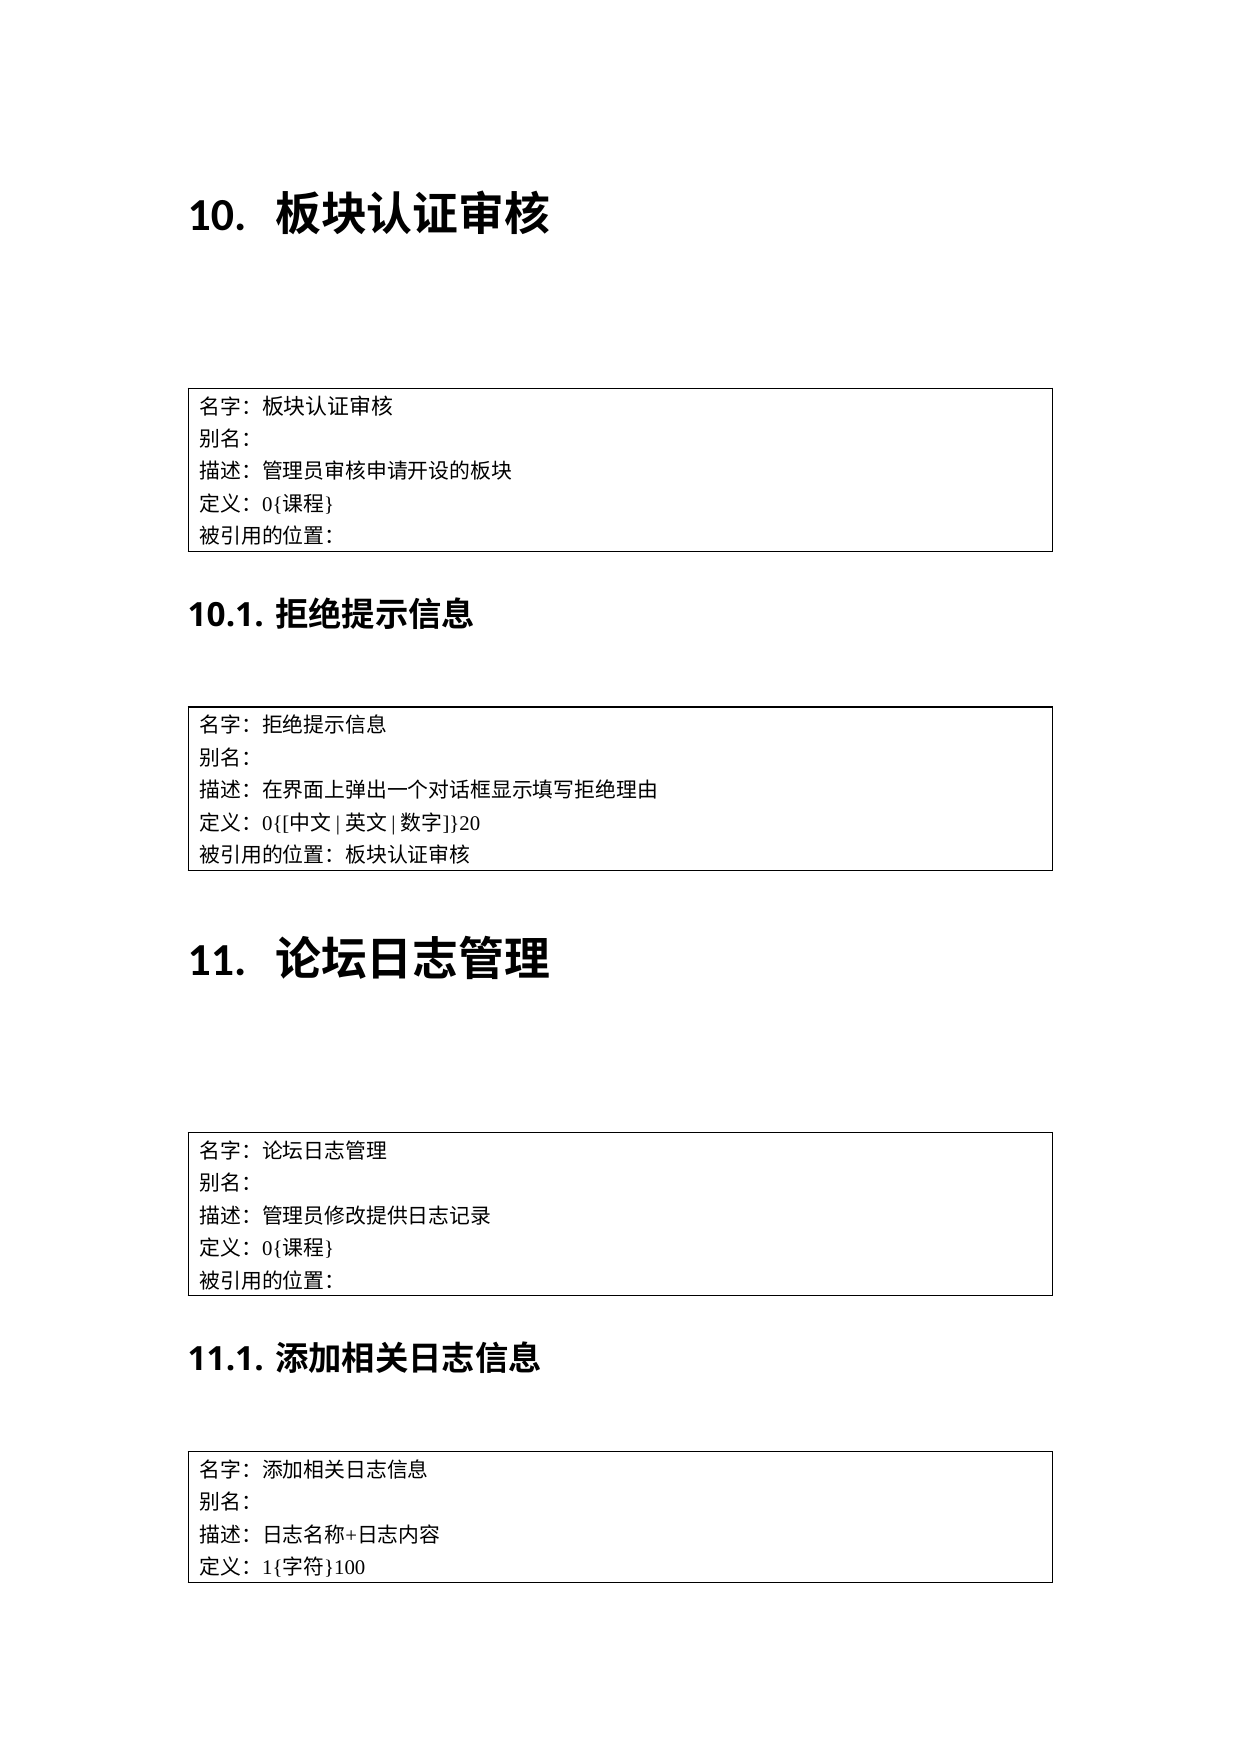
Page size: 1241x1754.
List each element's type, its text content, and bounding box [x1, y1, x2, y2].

table_header 名字：论坛日志管理 别名： 描述：管理员修改提供日志记录 定义：0{课程} 被引用的位置： [189, 1133, 1052, 1295]
table_header 名字：板块认证审核 别名： 描述：管理员审核申请开设的板块 定义：0{课程} 被引用的位置： [189, 389, 1052, 551]
table_header 名字：拒绝提示信息 别名： 描述：在界面上弹出一个对话框显示填写拒绝理由 定义：0{[中文 | 英文 | 数字]}20 被引用的位置：板块认证审核 [189, 708, 1052, 870]
subtitle 添加相关日志信息 [187, 1323, 1053, 1388]
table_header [189, 1452, 1052, 1582]
subtitle 拒绝提示信息 [187, 579, 1053, 644]
subtitle 板块认证审核 [187, 162, 1053, 259]
subtitle 论坛日志管理 [187, 906, 1053, 1004]
